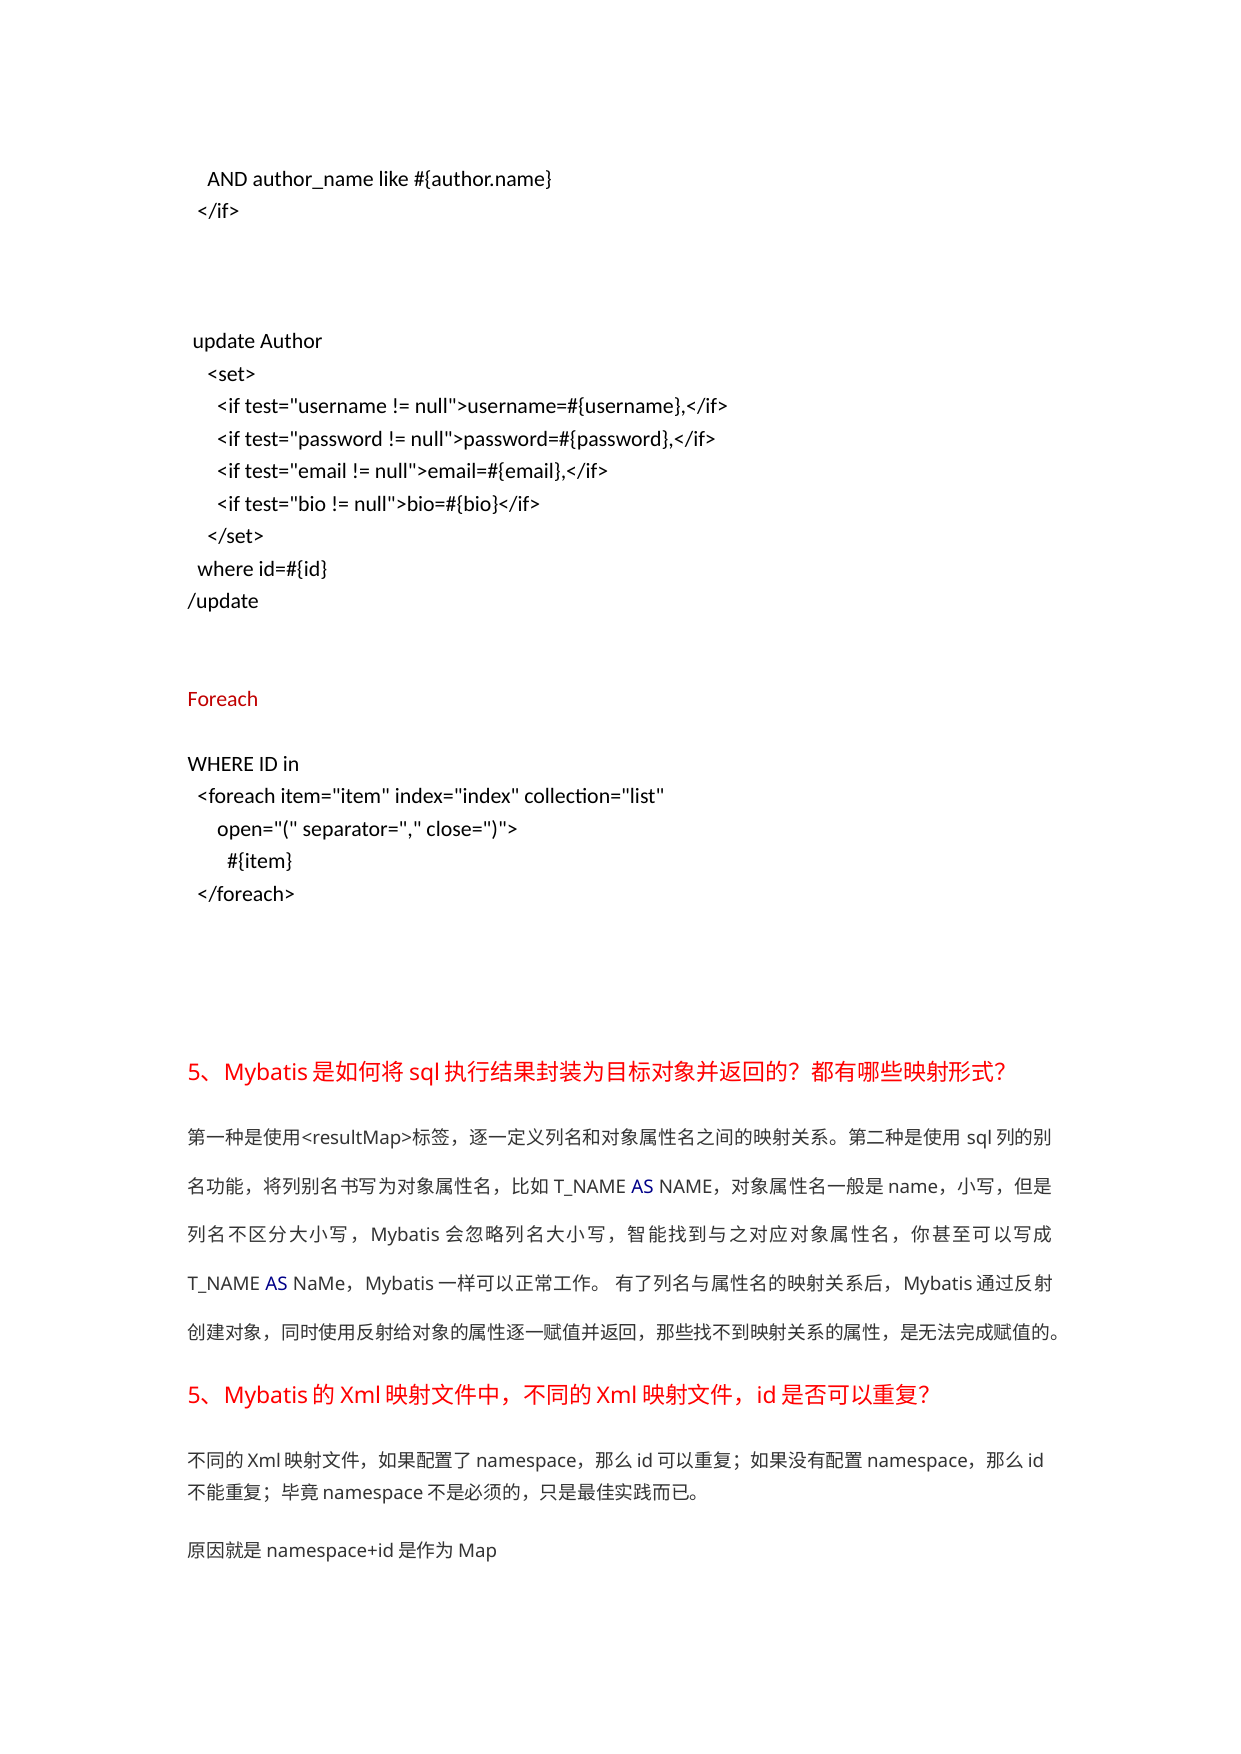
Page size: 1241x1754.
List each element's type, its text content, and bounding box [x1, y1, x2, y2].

text Foreach [187, 682, 1053, 714]
text 5、Mybatis是如何将sql执行结果封装为目标对象并返回的？都有哪些映射形式？ [187, 1038, 1053, 1103]
text </if> [187, 194, 1053, 227]
text 原因就是namespace+id是作为Map [187, 1533, 1053, 1565]
text where id=#{id} [187, 552, 1053, 584]
text update Author [187, 324, 1053, 357]
text <if test="email != null">email=#{email},</if> [187, 454, 1053, 487]
text WHERE ID in [187, 747, 1053, 779]
text 第一种是使用<resultMap>标签，逐一定义列名和对象属性名之间的映射关系。第二种是使用sql列的别名功能，将列别名书写为对象属性名，比如T_NAME AS NAME，对象属性名一般是name，小写，但是列名不区分大小写，Mybatis会忽略列名大小写，智能找到与之对应对象属性名，你甚至可以写成T_NAME AS NaMe，Mybatis一样可以正常工作。 有了列名与属性名的映射关系后，Mybatis通过反射创建对象，同时使用反射给对象的属性逐一赋值并返回，那些找不到映射关系的属性，是无法完成赋值的。 [187, 1120, 1053, 1347]
text <if test="bio != null">bio=#{bio}</if> [187, 487, 1053, 519]
text </foreach> [187, 877, 1053, 909]
text AND author_name like #{author.name} [187, 162, 1053, 194]
text <if test="password != null">password=#{password},</if> [187, 422, 1053, 454]
text /update [187, 584, 1053, 617]
text </set> [187, 519, 1053, 552]
list Mybatis的Xml映射文件中，不同的Xml映射文件，id是否可以重复？ [187, 1361, 1053, 1426]
text <set> [187, 357, 1053, 389]
text 不同的Xml映射文件，如果配置了namespace，那么id可以重复；如果没有配置namespace，那么id不能重复；毕竟namespace不是必须的，只是最佳实践而已。 [187, 1443, 1053, 1508]
text <foreach item="item" index="index" collection="list" [187, 779, 1053, 812]
text open="(" separator="," close=")"> [187, 812, 1053, 844]
text <if test="username != null">username=#{username},</if> [187, 389, 1053, 422]
text #{item} [187, 844, 1053, 877]
